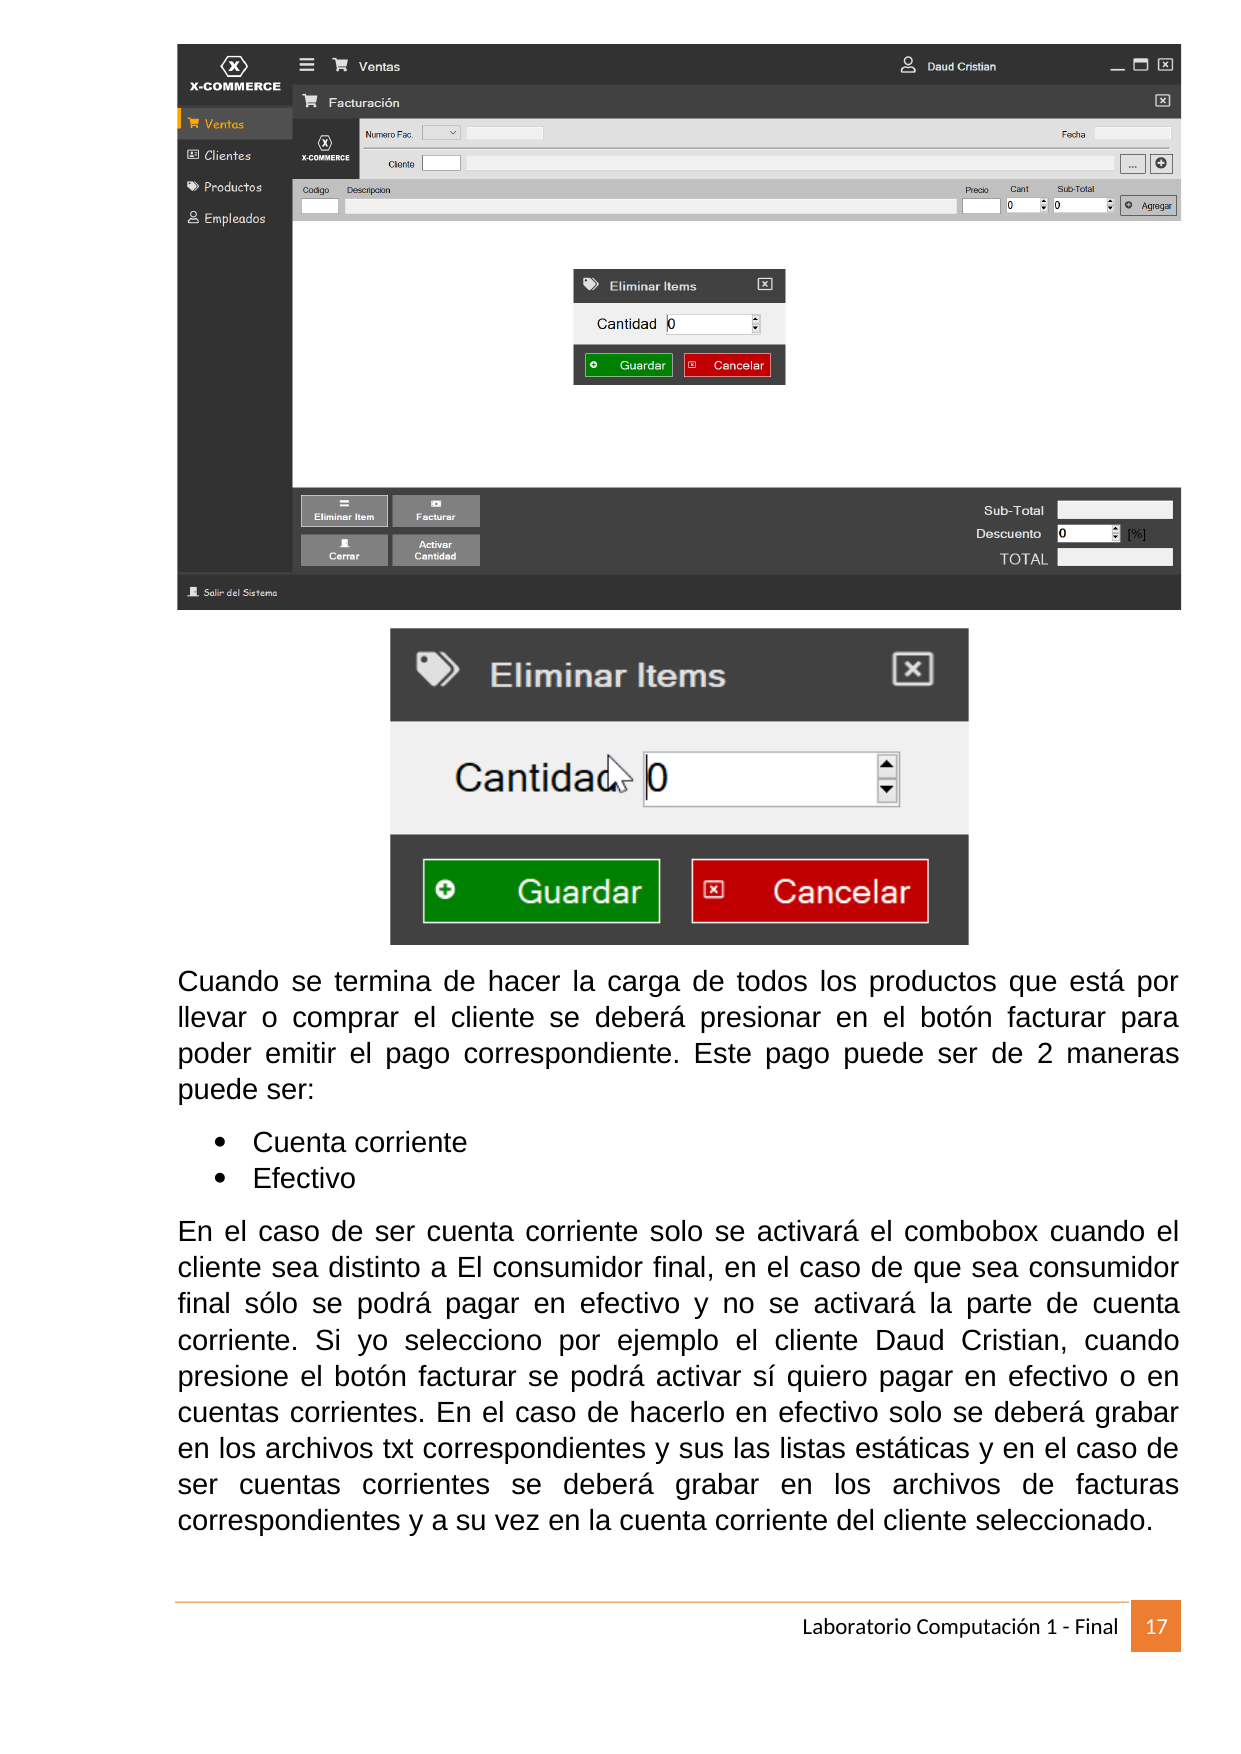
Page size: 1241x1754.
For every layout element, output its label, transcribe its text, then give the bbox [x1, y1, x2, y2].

list Cuenta corriente [215, 1125, 1181, 1158]
text Cuando se termina de hacer la carga de todos los productos que está por llevar o comprar el cliente se deberá presionar en el botón facturar para poder emitir el pago correspondiente. Este pago puede ser de 2 maneras puede ser: [177, 963, 1181, 1106]
picture [389, 628, 969, 945]
picture [177, 44, 1182, 610]
text En el caso de ser cuenta corriente solo se activará el combobox cuando el cliente sea distinto a El consumidor final, en el caso de que sea consumidor final sólo se podrá pagar en efectivo y no se activará la parte de cuenta corriente. Si yo selecciono por ejemplo el cliente Daud Cristian, cuando presione el botón facturar se podrá activar sí quiero pagar en efectivo o en cuentas corrientes. En el caso de hacerlo en efectivo solo se deberá grabar en los archivos txt correspondientes y sus las listas estáticas y en el caso de ser cuentas corrientes se deberá grabar en los archivos de facturas correspondientes y a su vez en la cuenta corriente del cliente seleccionado. [177, 1214, 1181, 1537]
list Efectivo [215, 1161, 1181, 1195]
